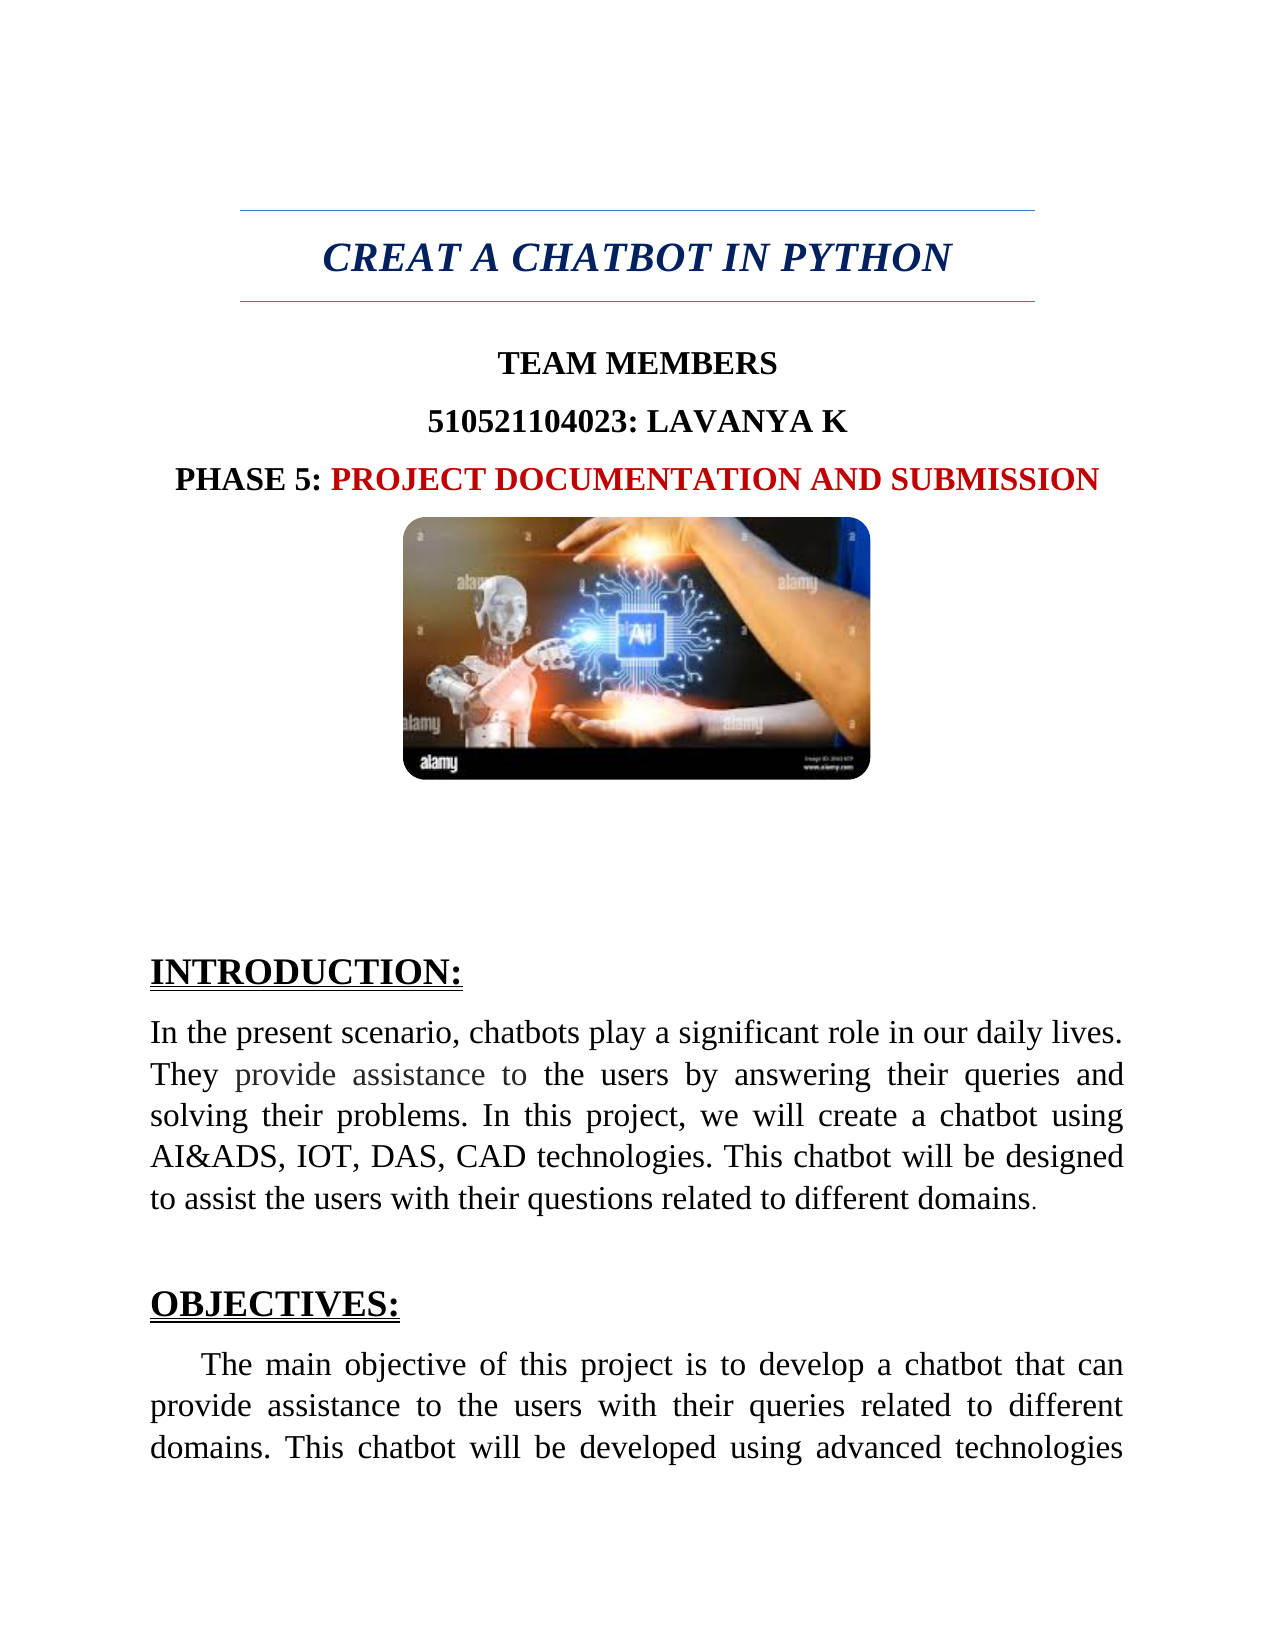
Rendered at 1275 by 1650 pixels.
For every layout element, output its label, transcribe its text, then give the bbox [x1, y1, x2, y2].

text In the present scenario, chatbots play a significant role in our daily lives. They provide assistance to the users by answering their queries and solving their problems. In this project, we will create a chatbot using AI&ADS, IOT, DAS, CAD technologies. This chatbot will be designed to assist the users with their questions related to different domains. [150, 1012, 1125, 1216]
text 510521104023: LAVANYA K [150, 401, 1125, 439]
picture [403, 517, 871, 780]
text OBJECTIVES: [150, 1281, 1125, 1324]
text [150, 1344, 1125, 1465]
text CREAT A CHATBOT IN PYTHON [240, 211, 1035, 301]
text PHASE 5: PROJECT DOCUMENTATION AND SUBMISSION [150, 459, 1125, 497]
text INTRODUCTION: [150, 949, 1125, 992]
text TEAM MEMBERS [150, 343, 1125, 381]
